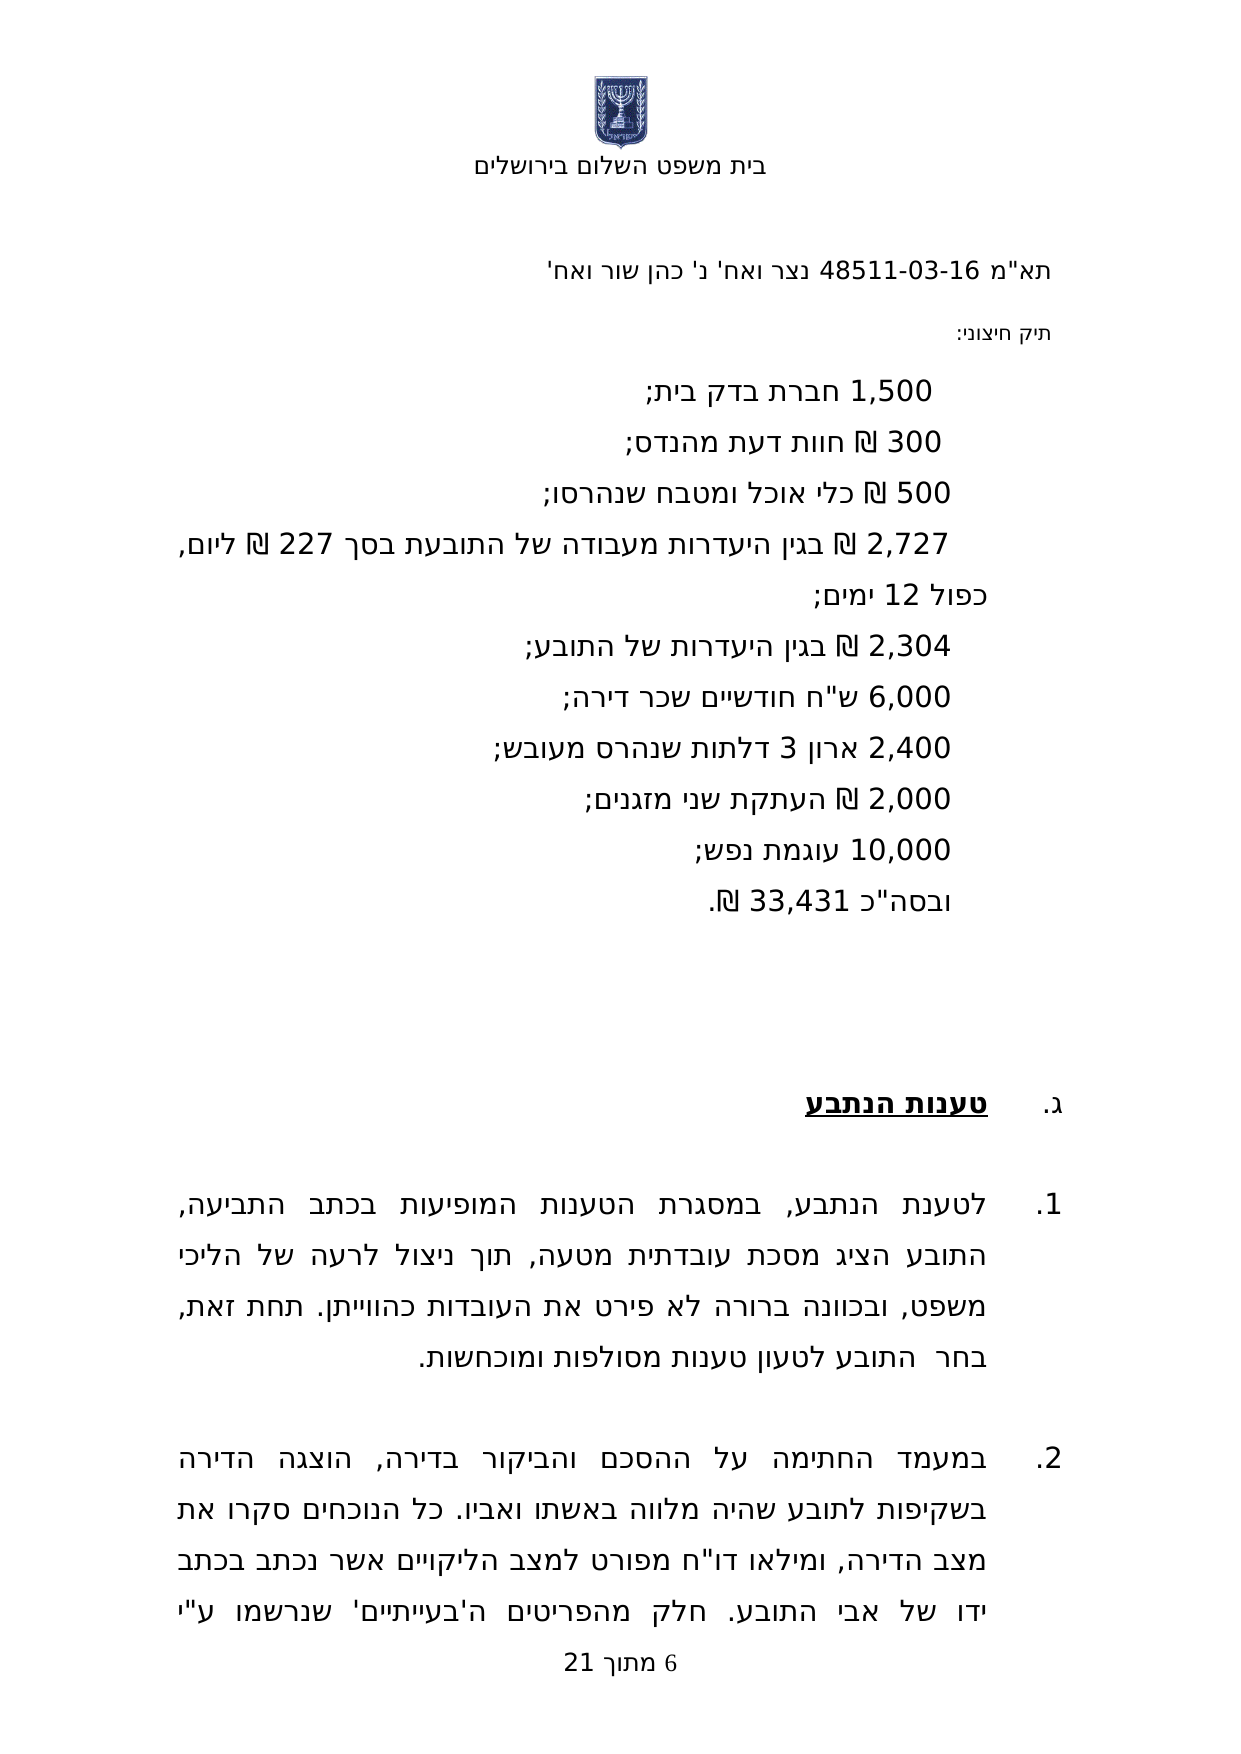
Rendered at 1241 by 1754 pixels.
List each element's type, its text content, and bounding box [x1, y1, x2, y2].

text 2,400 ארון 3 דלתות שנהרס מעובש; [177, 731, 1063, 765]
text 1,500 חברת בדק בית; [177, 375, 1063, 409]
text 2,304 ₪ בגין היעדרות של התובע; [177, 629, 1063, 663]
picture [589, 75, 651, 152]
text 10,000 עוגמת נפש; [177, 833, 1063, 867]
text ג. טענות הנתבע [177, 1086, 1063, 1120]
text 2,727 ₪ בגין היעדרות מעבודה של התובעת בסך 227 ₪ ליום, כפול 12 ימים; [177, 527, 1063, 612]
text 1. לטענת הנתבע, במסגרת הטענות המופיעות בכתב התביעה, התובע הציג מסכת עובדתית מטעה, תוך ניצול לרעה של הליכי משפט, ובכוונה ברורה לא פירט את העובדות כהווייתן. תחת זאת, בחר התובע לטעון טענות מסולפות ומוכחשות. [177, 1187, 1063, 1374]
text 500 ₪ כלי אוכל ומטבח שנהרסו; [177, 477, 1063, 511]
text 6,000 ש"ח חודשיים שכר דירה; [177, 680, 1063, 714]
text ובסה"כ 33,431 ₪. [177, 884, 1063, 918]
text 2,000 ₪ העתקת שני מזגנים; [177, 782, 1063, 816]
text 300 ₪ חוות דעת מהנדס; [177, 426, 1063, 459]
